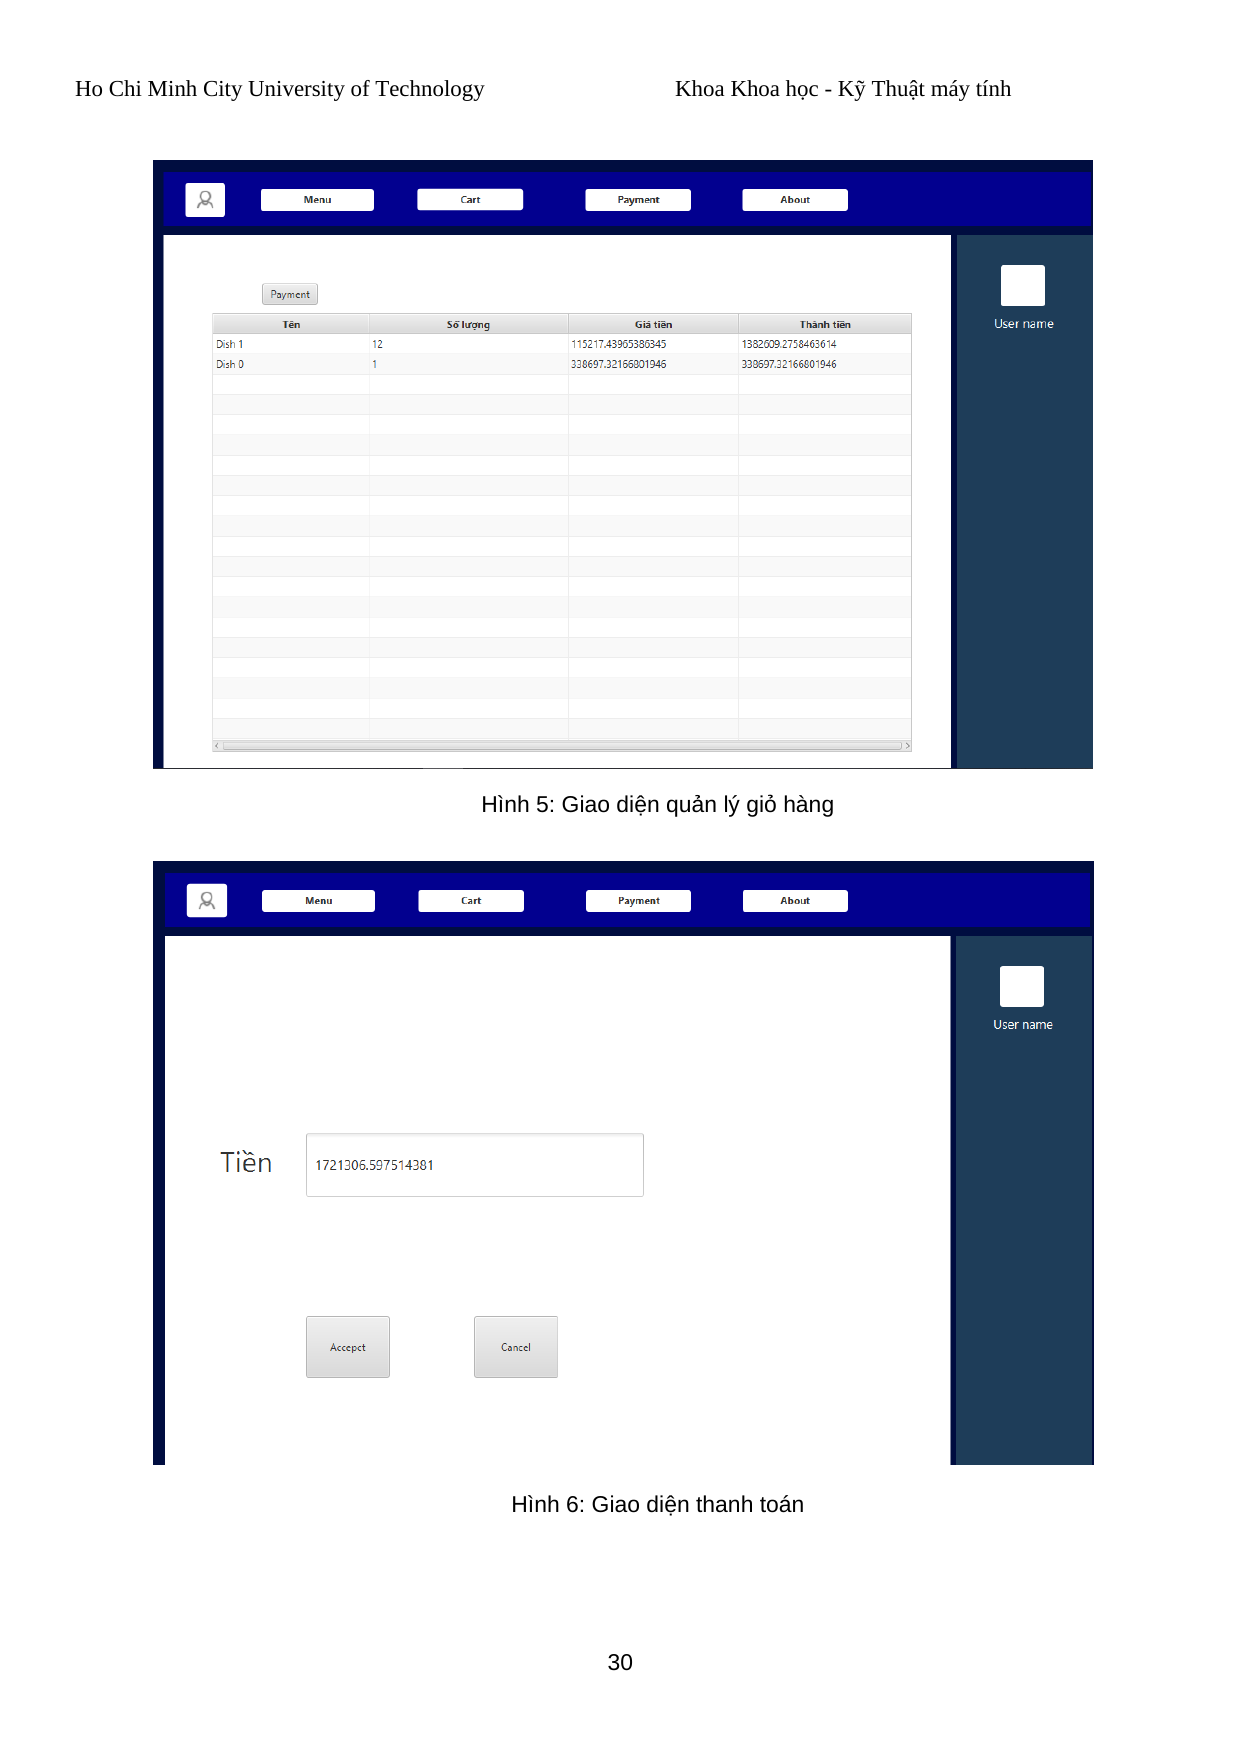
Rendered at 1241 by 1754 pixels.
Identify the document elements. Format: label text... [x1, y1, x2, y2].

picture [153, 154, 1093, 769]
picture [153, 855, 1094, 1465]
